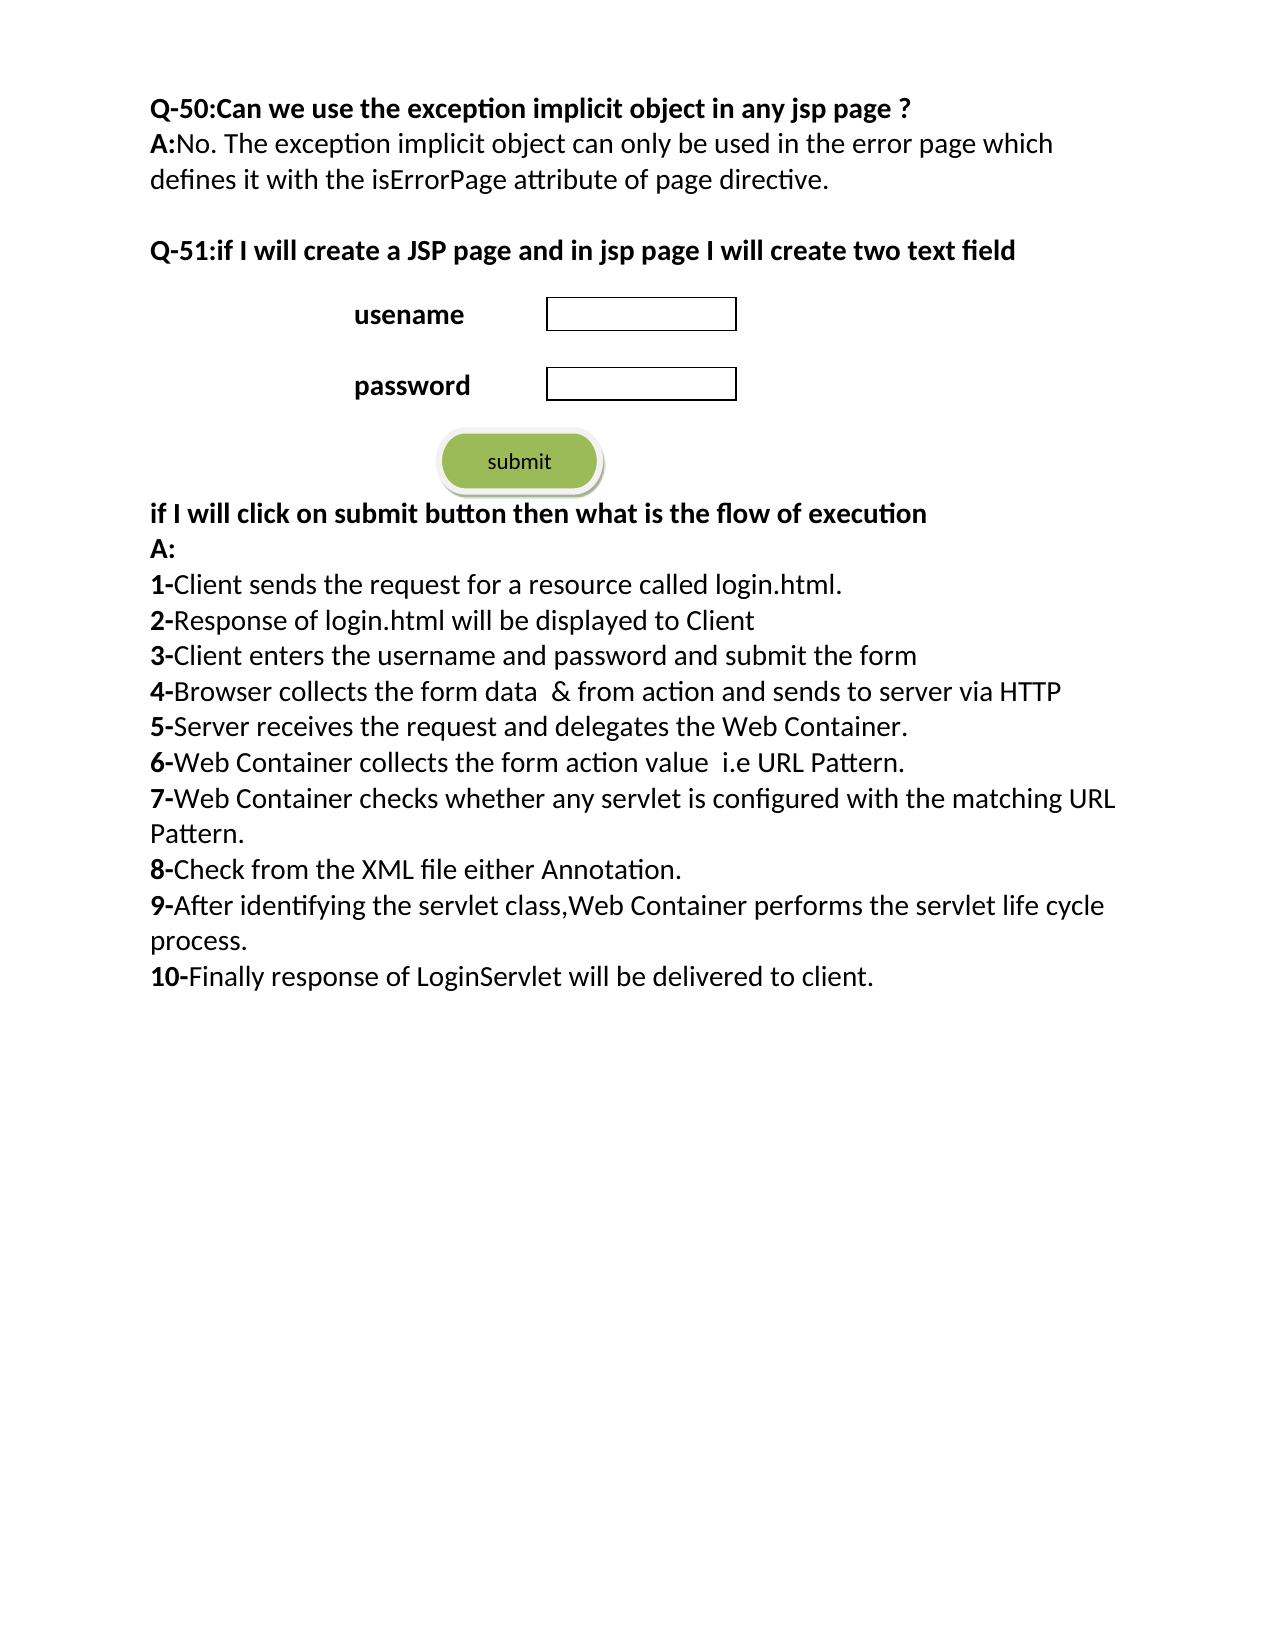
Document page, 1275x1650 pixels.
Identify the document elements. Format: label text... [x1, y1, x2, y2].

text 5-Server receives the request and delegates the Web Container. [150, 708, 1125, 744]
text 2-Response of login.html will be displayed to Client [150, 602, 1125, 637]
text 6-Web Container collects the form action value i.e URL Pattern. [150, 744, 1125, 780]
text usename [150, 296, 1125, 332]
text A:No. The exception implicit object can only be used in the error page which defines it with the isErrorPage attribute of page directive. [150, 126, 1125, 197]
text Q-50:Can we use the exception implicit object in any jsp page ? [150, 90, 1125, 126]
text 3-Client enters the username and password and submit the form [150, 637, 1125, 673]
text if I will click on submit button then what is the flow of execution [150, 495, 1125, 530]
text 4-Browser collects the form data & from action and sends to server via HTTP [150, 673, 1125, 708]
text Q-51:if I will create a JSP page and in jsp page I will create two text field [150, 232, 1125, 268]
text 8-Check from the XML file either Annotation. [150, 851, 1125, 887]
text A: [150, 530, 1125, 566]
text 9-After identifying the servlet class,Web Container performs the servlet life cycle process. [150, 887, 1125, 958]
text password [150, 367, 1125, 403]
text 10-Finally response of LoginServlet will be delivered to client. [150, 958, 1125, 993]
text 7-Web Container checks whether any servlet is configured with the matching URL Pattern. [150, 780, 1125, 851]
text 1-Client sends the request for a resource called login.html. [150, 566, 1125, 602]
